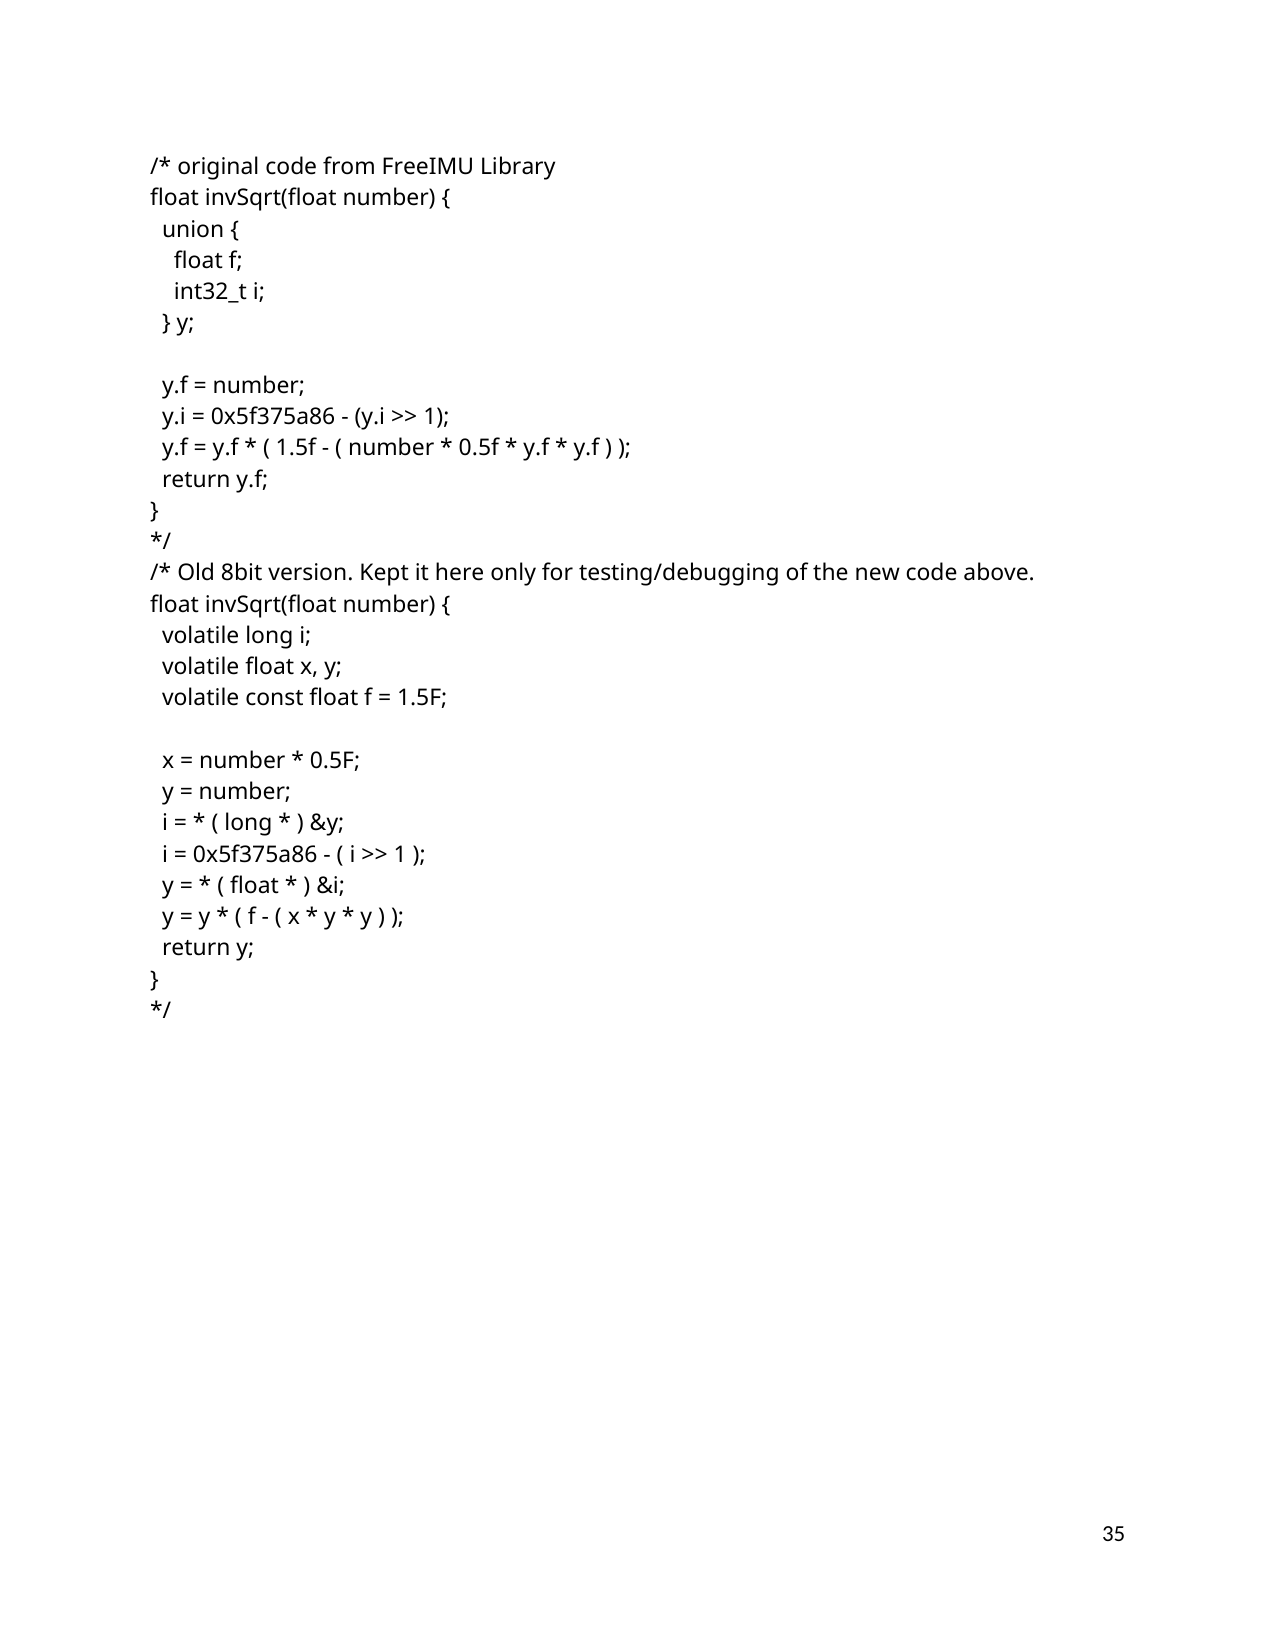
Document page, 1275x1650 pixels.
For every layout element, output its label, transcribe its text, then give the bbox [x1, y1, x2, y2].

text volatile const float f = 1.5F; [150, 681, 1125, 712]
text union { [150, 212, 1125, 244]
text int32_t i; [150, 275, 1125, 306]
text y.f = number; [150, 369, 1125, 400]
text float f; [150, 244, 1125, 275]
text y = y * ( f - ( x * y * y ) ); [150, 900, 1125, 931]
text */ [150, 525, 1125, 556]
text /* original code from FreeIMU Library [150, 150, 1125, 181]
text /* Old 8bit version. Kept it here only for testing/debugging of the new code above. [150, 556, 1125, 587]
text */ [150, 994, 1125, 1025]
text float invSqrt(float number) { [150, 587, 1125, 619]
text y = * ( float * ) &i; [150, 869, 1125, 900]
text y.i = 0x5f375a86 - (y.i >> 1); [150, 400, 1125, 431]
text i = * ( long * ) &y; [150, 806, 1125, 837]
text i = 0x5f375a86 - ( i >> 1 ); [150, 837, 1125, 869]
text y.f = y.f * ( 1.5f - ( number * 0.5f * y.f * y.f ) ); [150, 431, 1125, 462]
text return y.f; [150, 462, 1125, 494]
text y = number; [150, 775, 1125, 806]
text } [150, 494, 1125, 525]
text return y; [150, 931, 1125, 962]
text x = number * 0.5F; [150, 744, 1125, 775]
text } [150, 962, 1125, 994]
text volatile float x, y; [150, 650, 1125, 681]
text } y; [150, 306, 1125, 337]
text volatile long i; [150, 619, 1125, 650]
text float invSqrt(float number) { [150, 181, 1125, 212]
